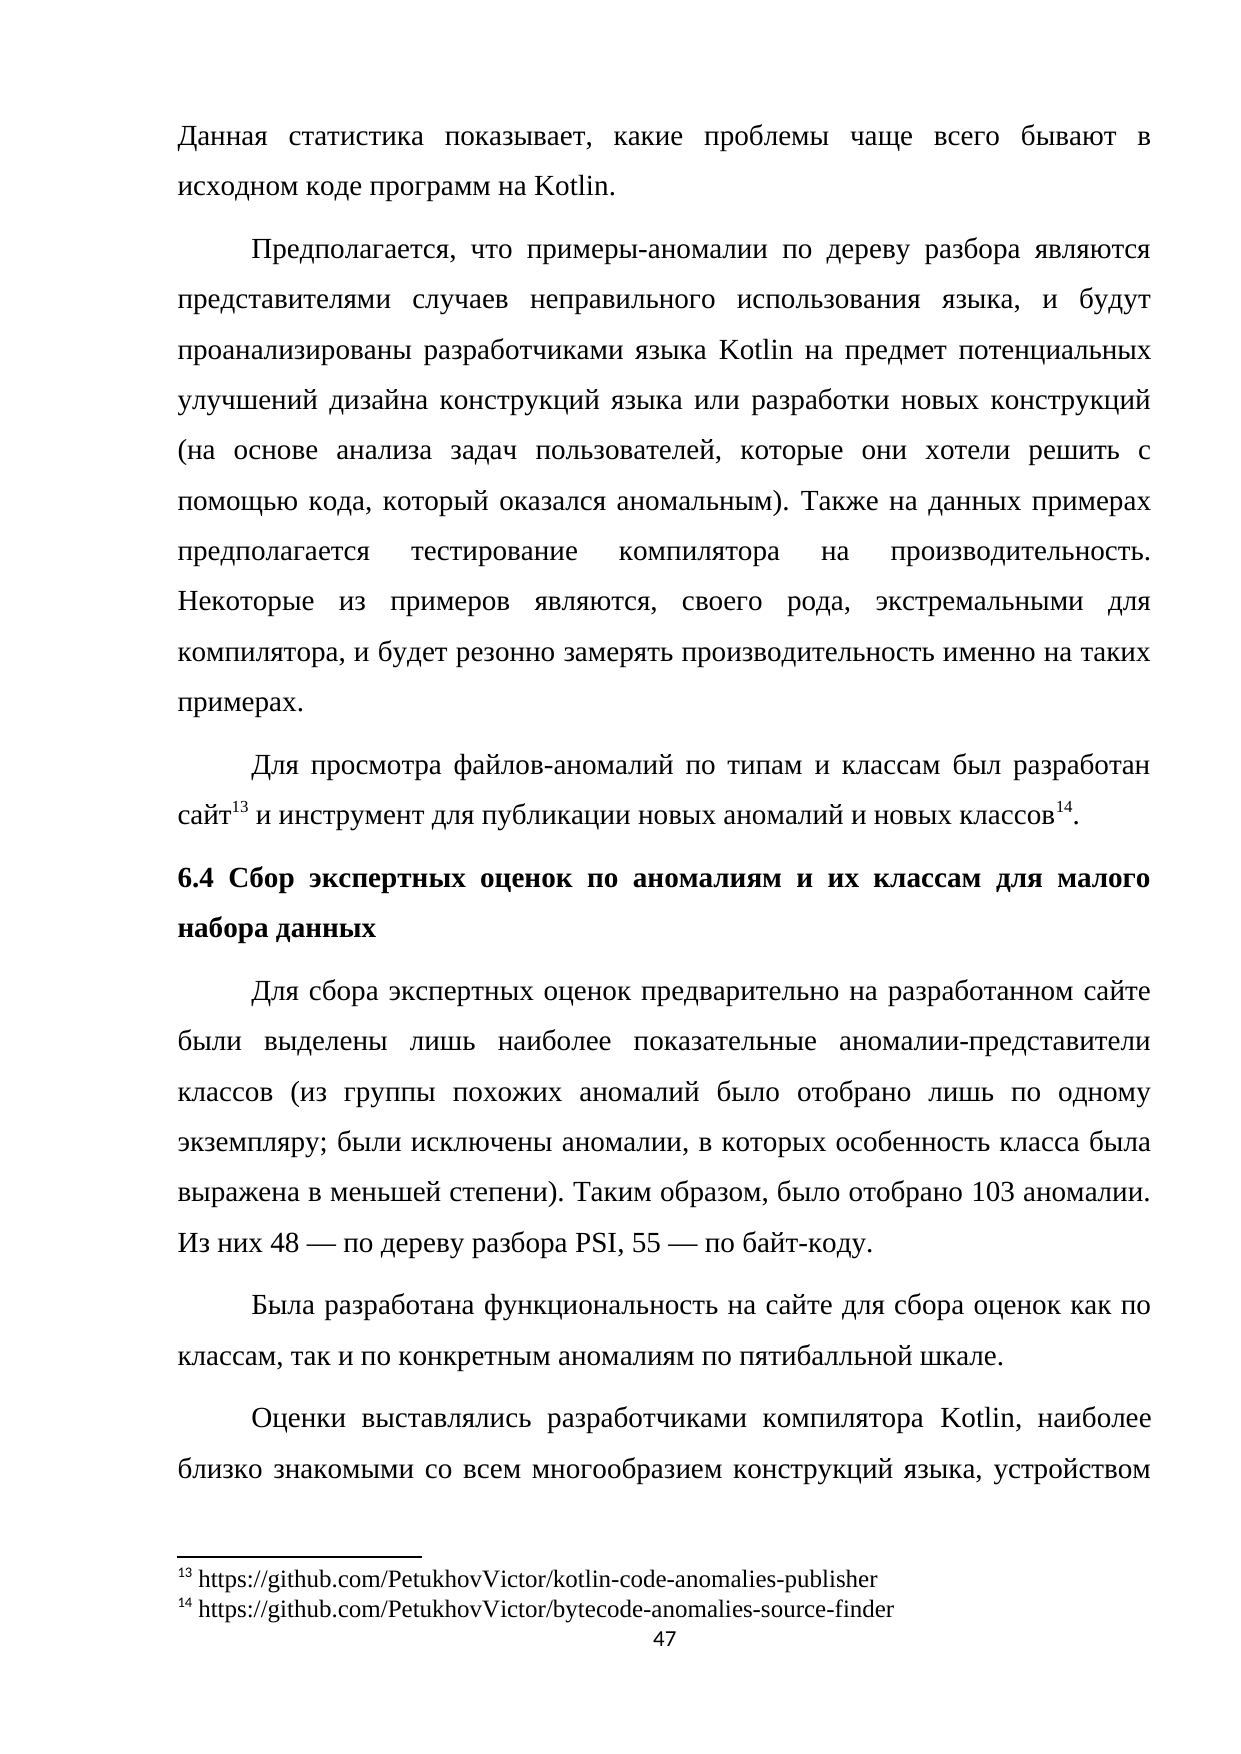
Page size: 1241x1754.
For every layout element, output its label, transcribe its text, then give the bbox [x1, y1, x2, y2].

text Предполагается, что примеры-аномалии по дереву разбора являются представителями случаев неправильного использования языка, и будут проанализированы разработчиками языка Kotlin на предмет потенциальных улучшений дизайна конструкций языка или разработки новых конструкций (на основе анализа задач пользователей, которые они хотели решить с помощью кода, который оказался аномальным). Также на данных примерах предполагается тестирование компилятора на производительность. Некоторые из примеров являются, своего рода, экстремальными для компилятора, и будет резонно замерять производительность именно на таких примерах. [177, 231, 1152, 718]
text Была разработана функциональность на сайте для сбора оценок как по классам, так и по конкретным аномалиям по пятибалльной шкале. [177, 1287, 1152, 1371]
text Для сбора экспертных оценок предварительно на разработанном сайте были выделены лишь наиболее показательные аномалии-представители классов (из группы похожих аномалий было отобрано лишь по одному экземпляру; были исключены аномалии, в которых особенность класса была выражена в меньшей степени). Таким образом, было отобрано 103 аномалии. Из них 48 — по дереву разбора PSI, 55 — по байт-коду. [177, 973, 1152, 1258]
text Для просмотра файлов-аномалий по типам и классам был разработан сайт и инструмент для публикации новых аномалий и новых классов. [177, 747, 1152, 831]
text Данная статистика показывает, какие проблемы чаще всего бывают в исходном коде программ на Kotlin. [177, 118, 1152, 202]
text 6.4 Сбор экспертных оценок по аномалиям и их классам для малого набора данных [177, 860, 1152, 944]
